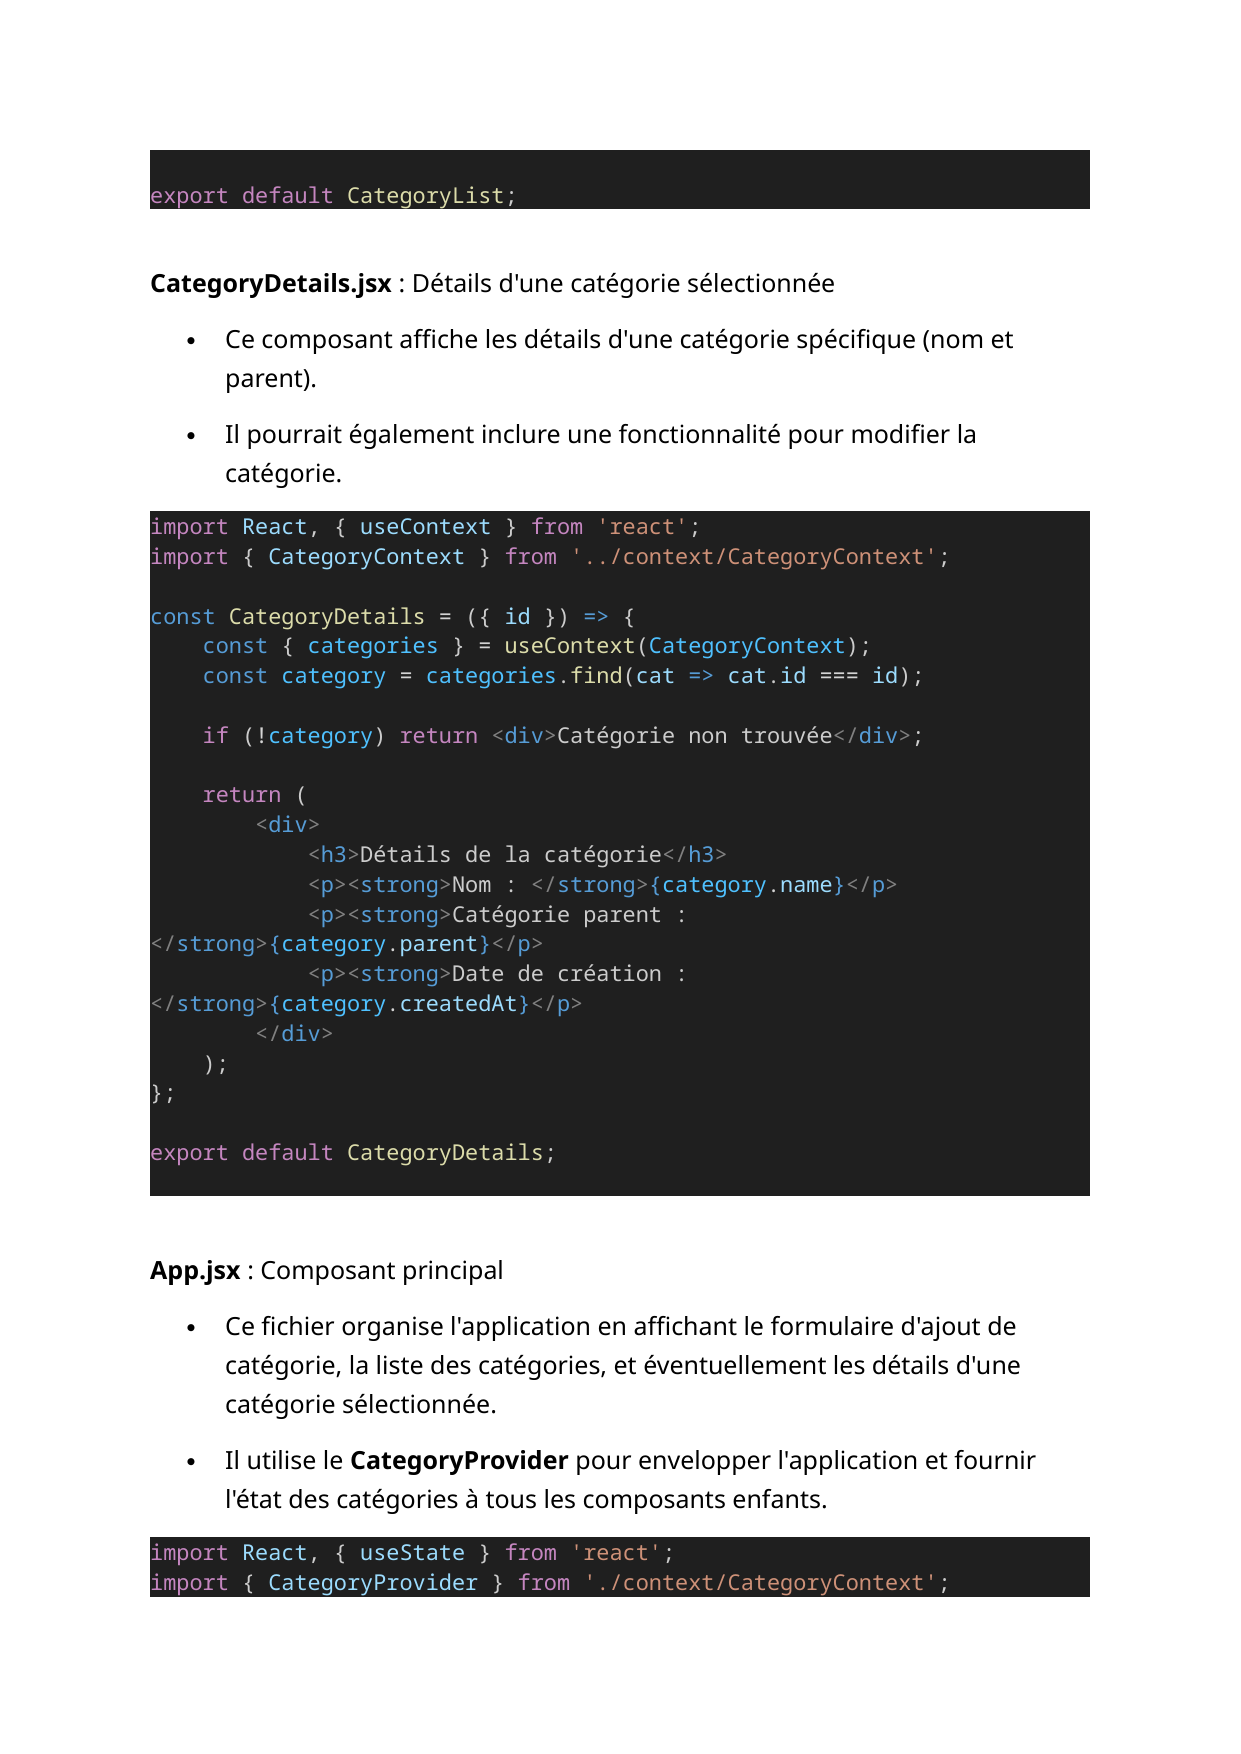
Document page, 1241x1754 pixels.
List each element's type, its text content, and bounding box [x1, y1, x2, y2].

text }; [150, 1077, 1090, 1107]
text ); [150, 1047, 1090, 1077]
text import { CategoryContext } from '../context/CategoryContext'; [150, 541, 1090, 571]
text <p><strong>Nom : </strong>{category.name}</p> [150, 869, 1090, 898]
text <p><strong>Date de création : </strong>{category.createdAt}</p> [150, 958, 1090, 1018]
list Ce composant affiche les détails d'une catégorie spécifique (nom et parent). [187, 321, 1090, 394]
text <h3>Détails de la catégorie</h3> [150, 839, 1090, 869]
text if (!category) return <div>Catégorie non trouvée</div>; [150, 720, 1090, 749]
text const category = categories.find(cat => cat.id === id); [150, 660, 1090, 690]
text const { categories } = useContext(CategoryContext); [150, 630, 1090, 660]
text export default CategoryDetails; [150, 1137, 1090, 1167]
text const CategoryDetails = ({ id }) => { [150, 601, 1090, 630]
text <div> [150, 809, 1090, 839]
text </div> [150, 1018, 1090, 1047]
text CategoryDetails.jsx : Détails d'une catégorie sélectionnée [150, 265, 1090, 299]
list Ce fichier organise l'application en affichant le formulaire d'ajout de catégorie, la liste des catégories, et éventuellement les détails d'une catégorie sélectionnée. [187, 1308, 1090, 1421]
text App.jsx : Composant principal [150, 1252, 1090, 1286]
text <p><strong>Catégorie parent : </strong>{category.parent}</p> [150, 898, 1090, 958]
text export default CategoryList; [150, 180, 1090, 209]
list Il utilise le CategoryProvider pour envelopper l'application et fournir l'état des catégories à tous les composants enfants. [187, 1442, 1090, 1516]
text import React, { useState } from 'react'; [150, 1537, 1090, 1567]
text return ( [150, 779, 1090, 809]
text import { CategoryProvider } from './context/CategoryContext'; [150, 1567, 1090, 1597]
list Il pourrait également inclure une fonctionnalité pour modifier la catégorie. [187, 416, 1090, 489]
text import React, { useContext } from 'react'; [150, 511, 1090, 541]
